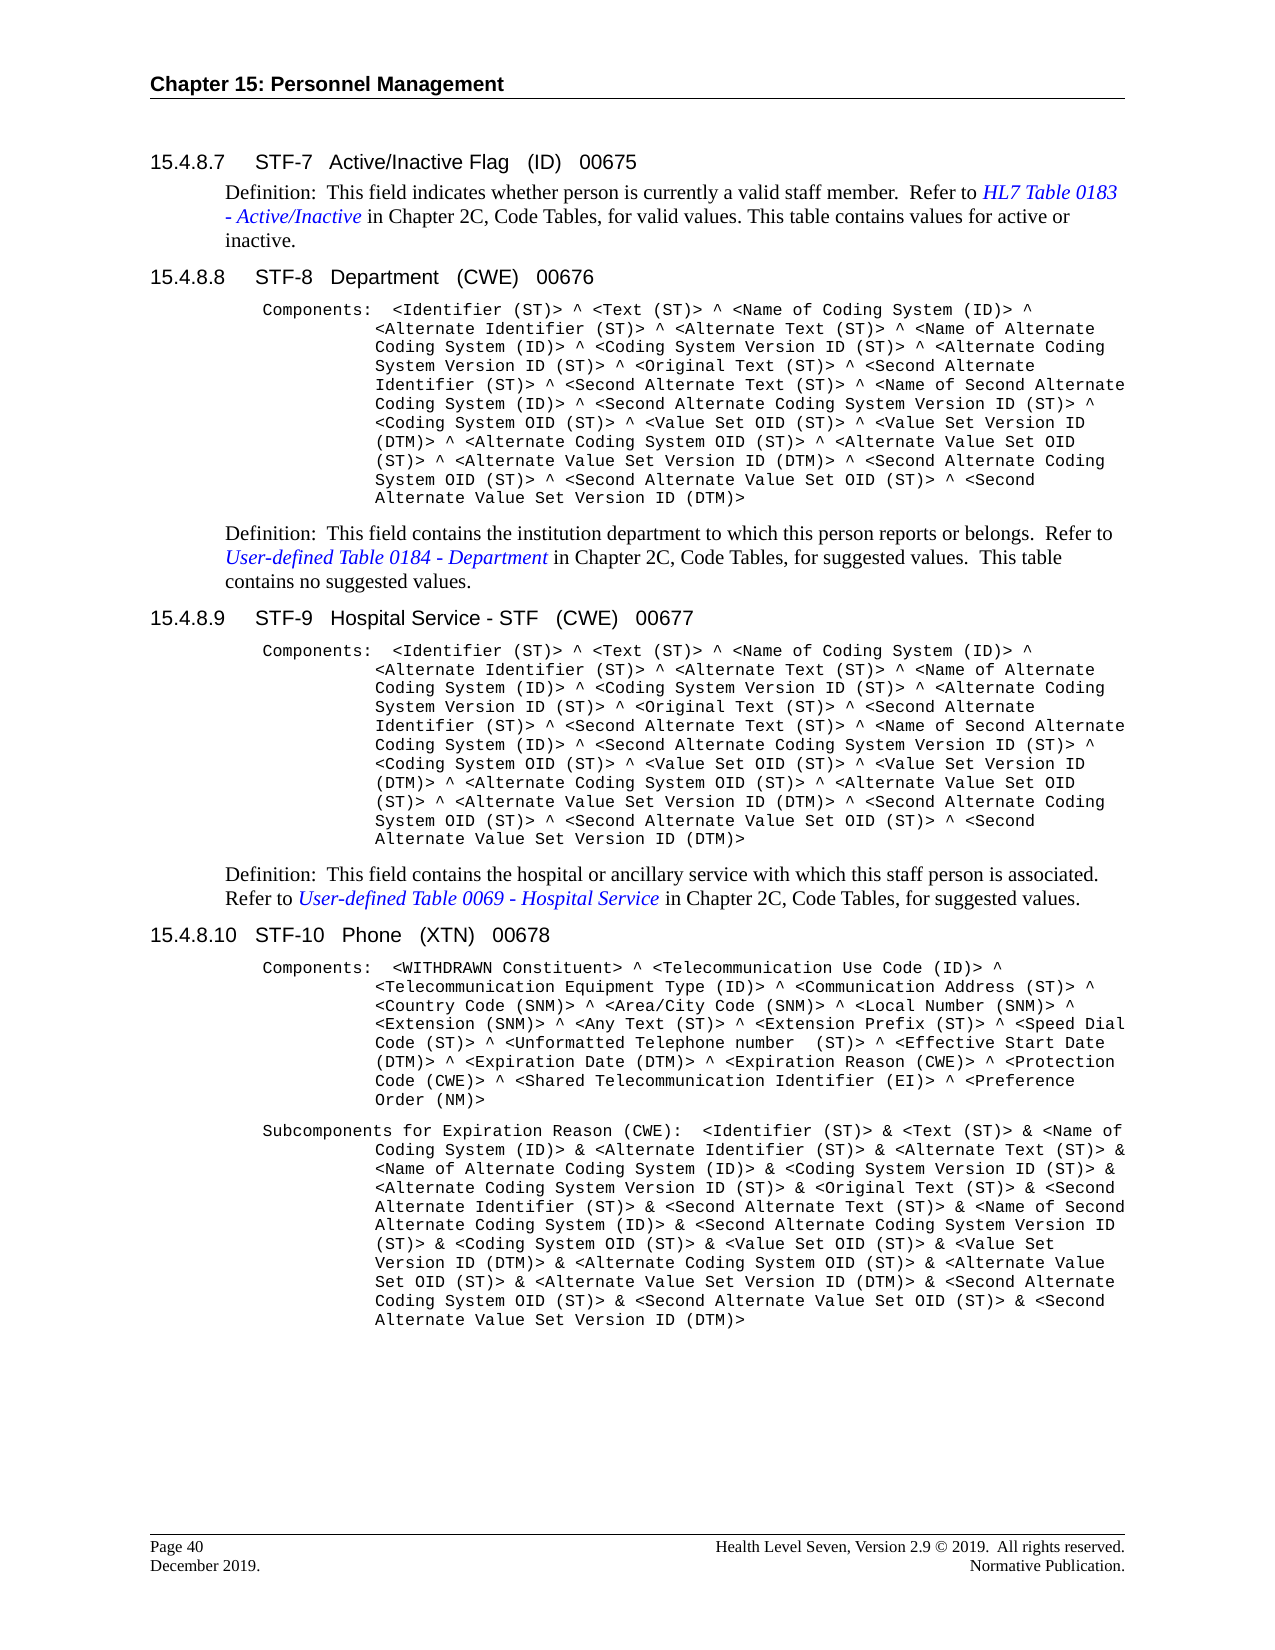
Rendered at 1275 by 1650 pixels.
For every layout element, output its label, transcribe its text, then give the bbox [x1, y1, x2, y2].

subtitle STF-10 Phone (XTN) 00678 [150, 923, 1125, 947]
text Subcomponents for Expiration Reason (CWE): <Identifier (ST)> & <Text (ST)> & <Name of Coding System (ID)> & <Alternate Identifier (ST)> & <Alternate Text (ST)> & <Name of Alternate Coding System (ID)> & <Coding System Version ID (ST)> & <Alternate Coding System Version ID (ST)> & <Original Text (ST)> & <Second Alternate Identifier (ST)> & <Second Alternate Text (ST)> & <Name of Second Alternate Coding System (ID)> & <Second Alternate Coding System Version ID (ST)> & <Coding System OID (ST)> & <Value Set OID (ST)> & <Value Set Version ID (DTM)> & <Alternate Coding System OID (ST)> & <Alternate Value Set OID (ST)> & <Alternate Value Set Version ID (DTM)> & <Second Alternate Coding System OID (ST)> & <Second Alternate Value Set OID (ST)> & <Second Alternate Value Set Version ID (DTM)> [262, 1123, 1125, 1330]
text Definition: This field indicates whether person is currently a valid staff member. Refer to HL7 Table 0183 - Active/Inactive in Chapter 2C, Code Tables, for valid values. This table contains values for active or inactive. [225, 180, 1125, 252]
text Definition: This field contains the institution department to which this person reports or belongs. Refer to User-defined Table 0184 - Department in Chapter 2C, Code Tables, for suggested values. This table contains no suggested values. [225, 521, 1125, 593]
subtitle STF-7 Active/Inactive Flag (ID) 00675 [150, 150, 1125, 174]
subtitle STF-9 Hospital Service - STF (CWE) 00677 [150, 606, 1125, 630]
text Components: <WITHDRAWN Constituent> ^ <Telecommunication Use Code (ID)> ^ <Telecommunication Equipment Type (ID)> ^ <Communication Address (ST)> ^ <Country Code (SNM)> ^ <Area/City Code (SNM)> ^ <Local Number (SNM)> ^ <Extension (SNM)> ^ <Any Text (ST)> ^ <Extension Prefix (ST)> ^ <Speed Dial Code (ST)> ^ <Unformatted Telephone number (ST)> ^ <Effective Start Date (DTM)> ^ <Expiration Date (DTM)> ^ <Expiration Reason (CWE)> ^ <Protection Code (CWE)> ^ <Shared Telecommunication Identifier (EI)> ^ <Preference Order (NM)> [262, 959, 1125, 1110]
subtitle STF-8 Department (CWE) 00676 [150, 265, 1125, 289]
text Definition: This field contains the hospital or ancillary service with which this staff person is associated. Refer to User-defined Table 0069 - Hospital Service in Chapter 2C, Code Tables, for suggested values. [225, 862, 1125, 910]
